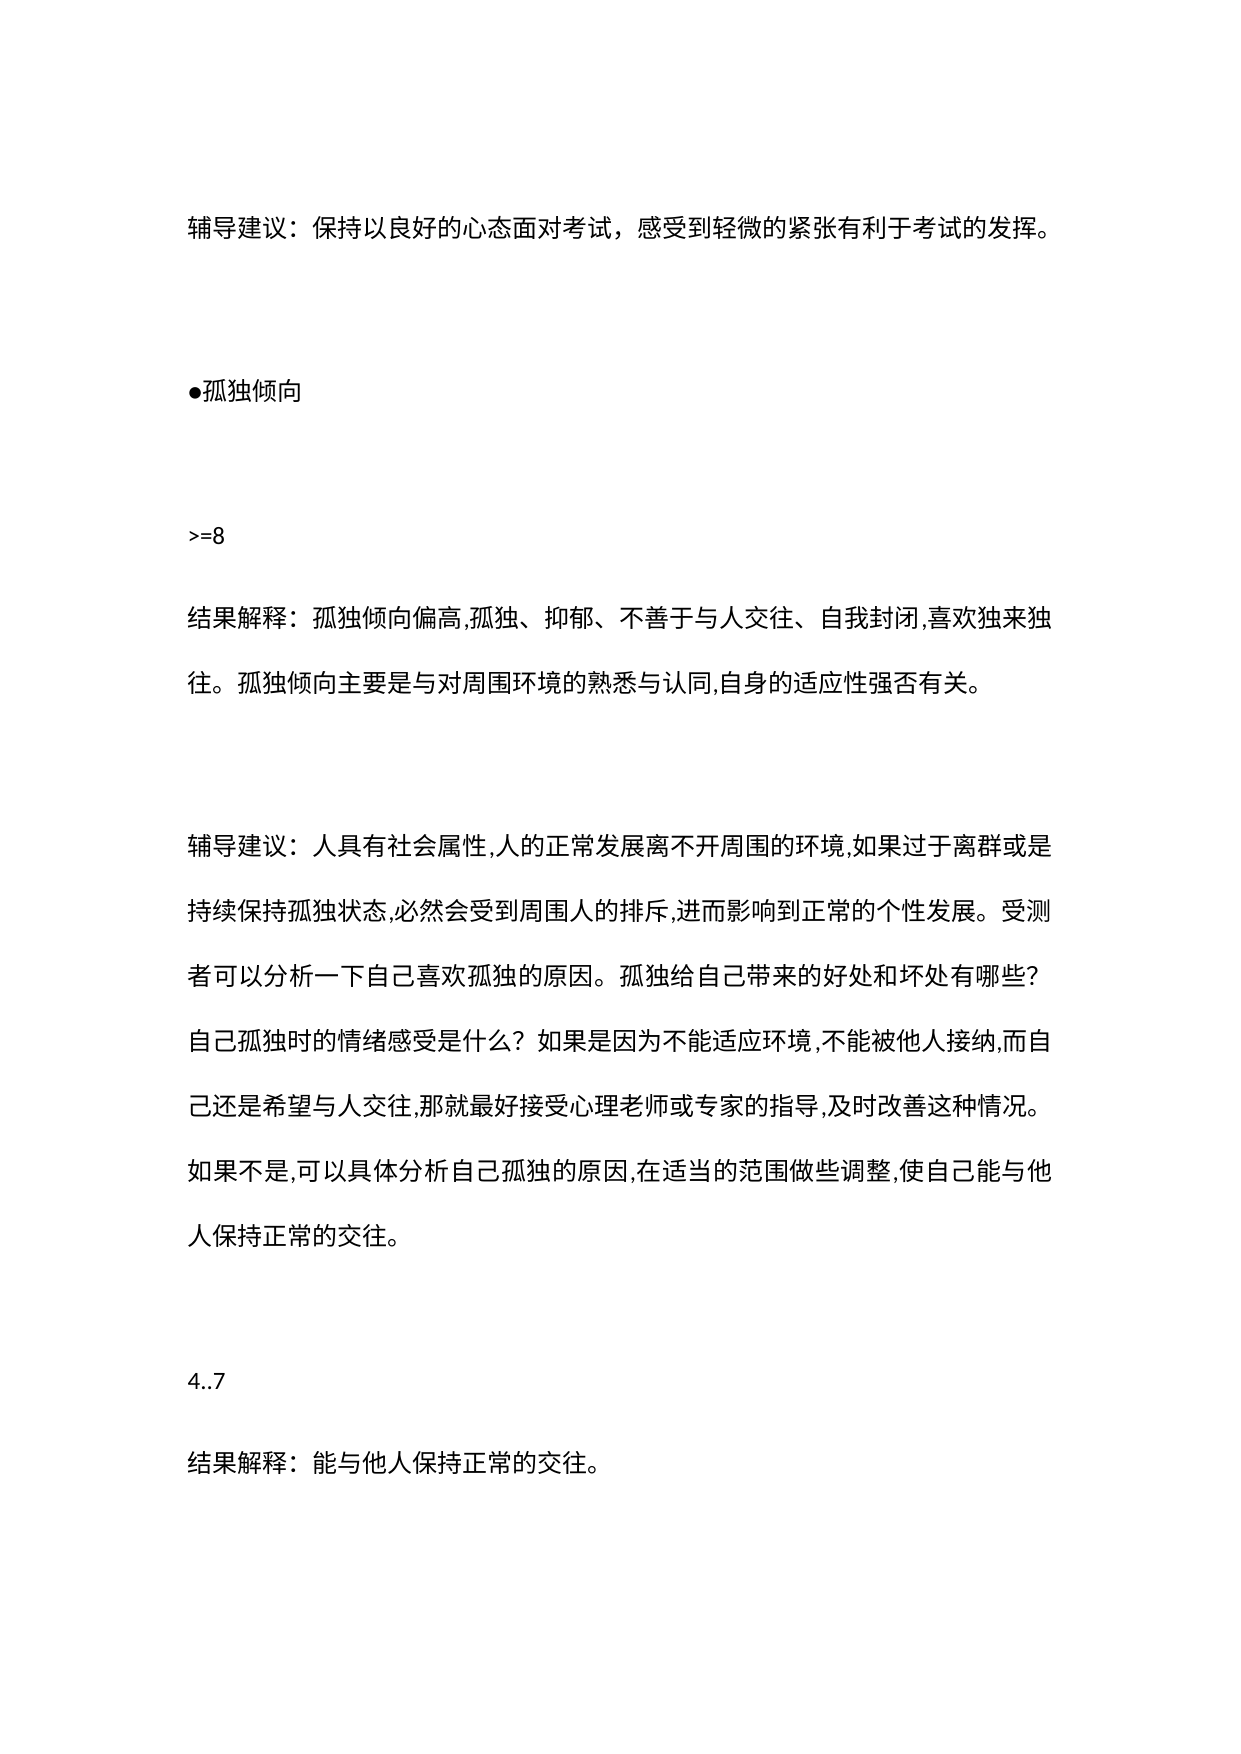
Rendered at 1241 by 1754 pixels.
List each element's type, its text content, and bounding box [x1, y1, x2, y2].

text 4..7 [187, 1364, 1053, 1397]
text 辅导建议：保持以良好的心态面对考试，感受到轻微的紧张有利于考试的发挥。 [187, 194, 1053, 259]
text >=8 [187, 519, 1053, 552]
text 辅导建议：人具有社会属性,人的正常发展离不开周围的环境,如果过于离群或是持续保持孤独状态,必然会受到周围人的排斥,进而影响到正常的个性发展。受测者可以分析一下自己喜欢孤独的原因。孤独给自己带来的好处和坏处有哪些？自己孤独时的情绪感受是什么？如果是因为不能适应环境,不能被他人接纳,而自己还是希望与人交往,那就最好接受心理老师或专家的指导,及时改善这种情况。如果不是,可以具体分析自己孤独的原因,在适当的范围做些调整,使自己能与他人保持正常的交往。 [187, 812, 1053, 1267]
text 结果解释：孤独倾向偏高,孤独、抑郁、不善于与人交往、自我封闭,喜欢独来独往。孤独倾向主要是与对周围环境的熟悉与认同,自身的适应性强否有关。 [187, 584, 1053, 714]
text ●孤独倾向 [187, 357, 1053, 422]
text 结果解释：能与他人保持正常的交往。 [187, 1429, 1053, 1494]
